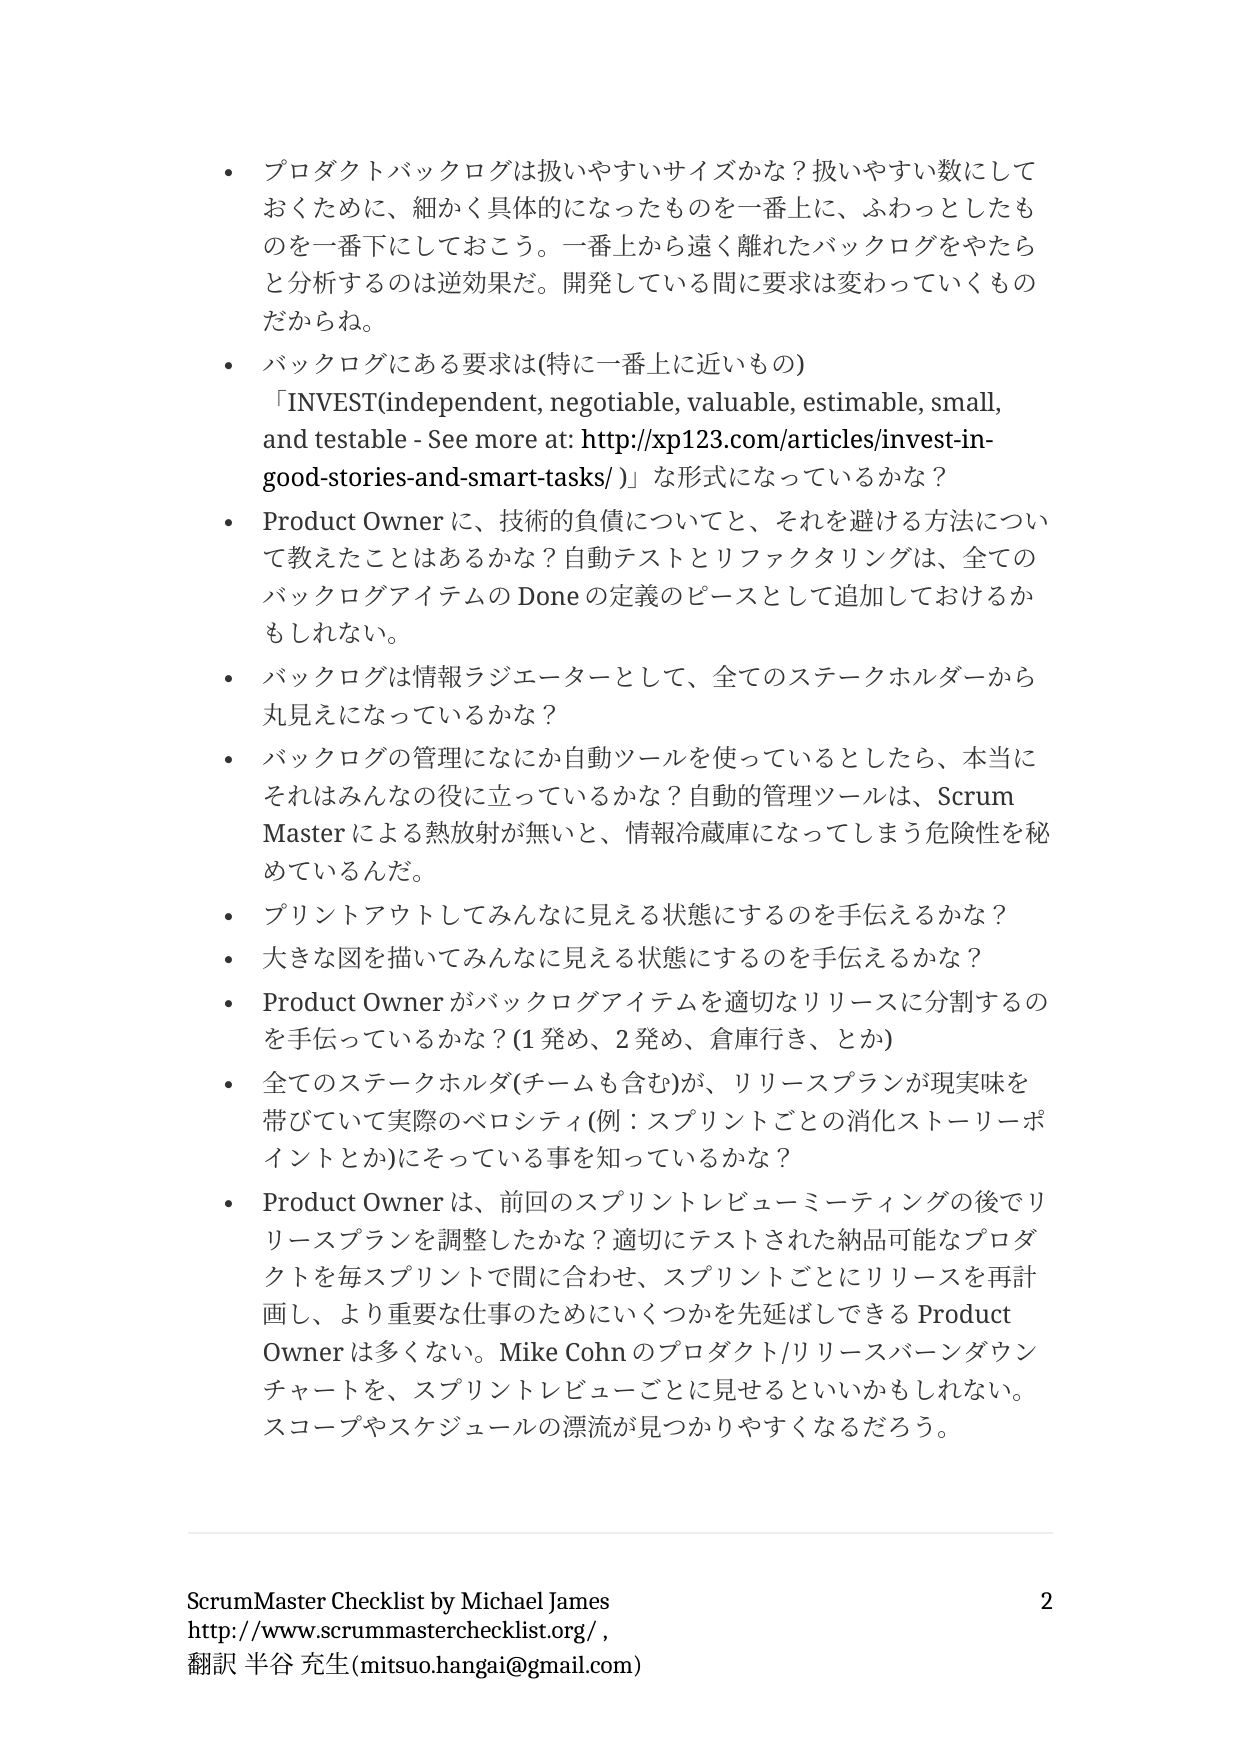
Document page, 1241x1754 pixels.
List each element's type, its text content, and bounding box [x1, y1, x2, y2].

list Product Ownerに、技術的負債についてと、それを避ける方法について教えたことはあるかな？自動テストとリファクタリングは、全てのバックログアイテムのDoneの定義のピースとして追加しておけるかもしれない。 [225, 500, 1053, 650]
list プロダクトバックログは扱いやすいサイズかな？扱いやすい数にしておくために、細かく具体的になったものを一番上に、ふわっとしたものを一番下にしておこう。一番上から遠く離れたバックログをやたらと分析するのは逆効果だ。開発している間に要求は変わっていくものだからね。 [225, 150, 1053, 337]
list バックログの管理になにか自動ツールを使っているとしたら、本当にそれはみんなの役に立っているかな？自動的管理ツールは、Scrum Masterによる熱放射が無いと、情報冷蔵庫になってしまう危険性を秘めているんだ。 [225, 737, 1053, 887]
list Product Ownerがバックログアイテムを適切なリリースに分割するのを手伝っているかな？(1発め、2発め、倉庫行き、とか) [225, 981, 1053, 1056]
list 大きな図を描いてみんなに見える状態にするのを手伝えるかな？ [225, 937, 1053, 975]
list Product Ownerは、前回のスプリントレビューミーティングの後でリリースプランを調整したかな？適切にテストされた納品可能なプロダクトを毎スプリントで間に合わせ、スプリントごとにリリースを再計画し、より重要な仕事のためにいくつかを先延ばしできるProduct Ownerは多くない。Mike Cohnのプロダクト/リリースバーンダウンチャートを、スプリントレビューごとに見せるといいかもしれない。スコープやスケジュールの漂流が見つかりやすくなるだろう。 [225, 1181, 1053, 1444]
list プリントアウトしてみんなに見える状態にするのを手伝えるかな？ [225, 894, 1053, 931]
list バックログは情報ラジエーターとして、全てのステークホルダーから丸見えになっているかな？ [225, 656, 1053, 731]
list 全てのステークホルダ(チームも含む)が、リリースプランが現実味を帯びていて実際のベロシティ(例：スプリントごとの消化ストーリーポイントとか)にそっている事を知っているかな？ [225, 1062, 1053, 1175]
list バックログにある要求は(特に一番上に近いもの)「INVEST(independent, negotiable, valuable, estimable, small, and testable - See more at: http://xp123.com/articles/invest-in-good-stories-and-smart-tasks/ )」な形式になっているかな？ [225, 344, 1053, 494]
